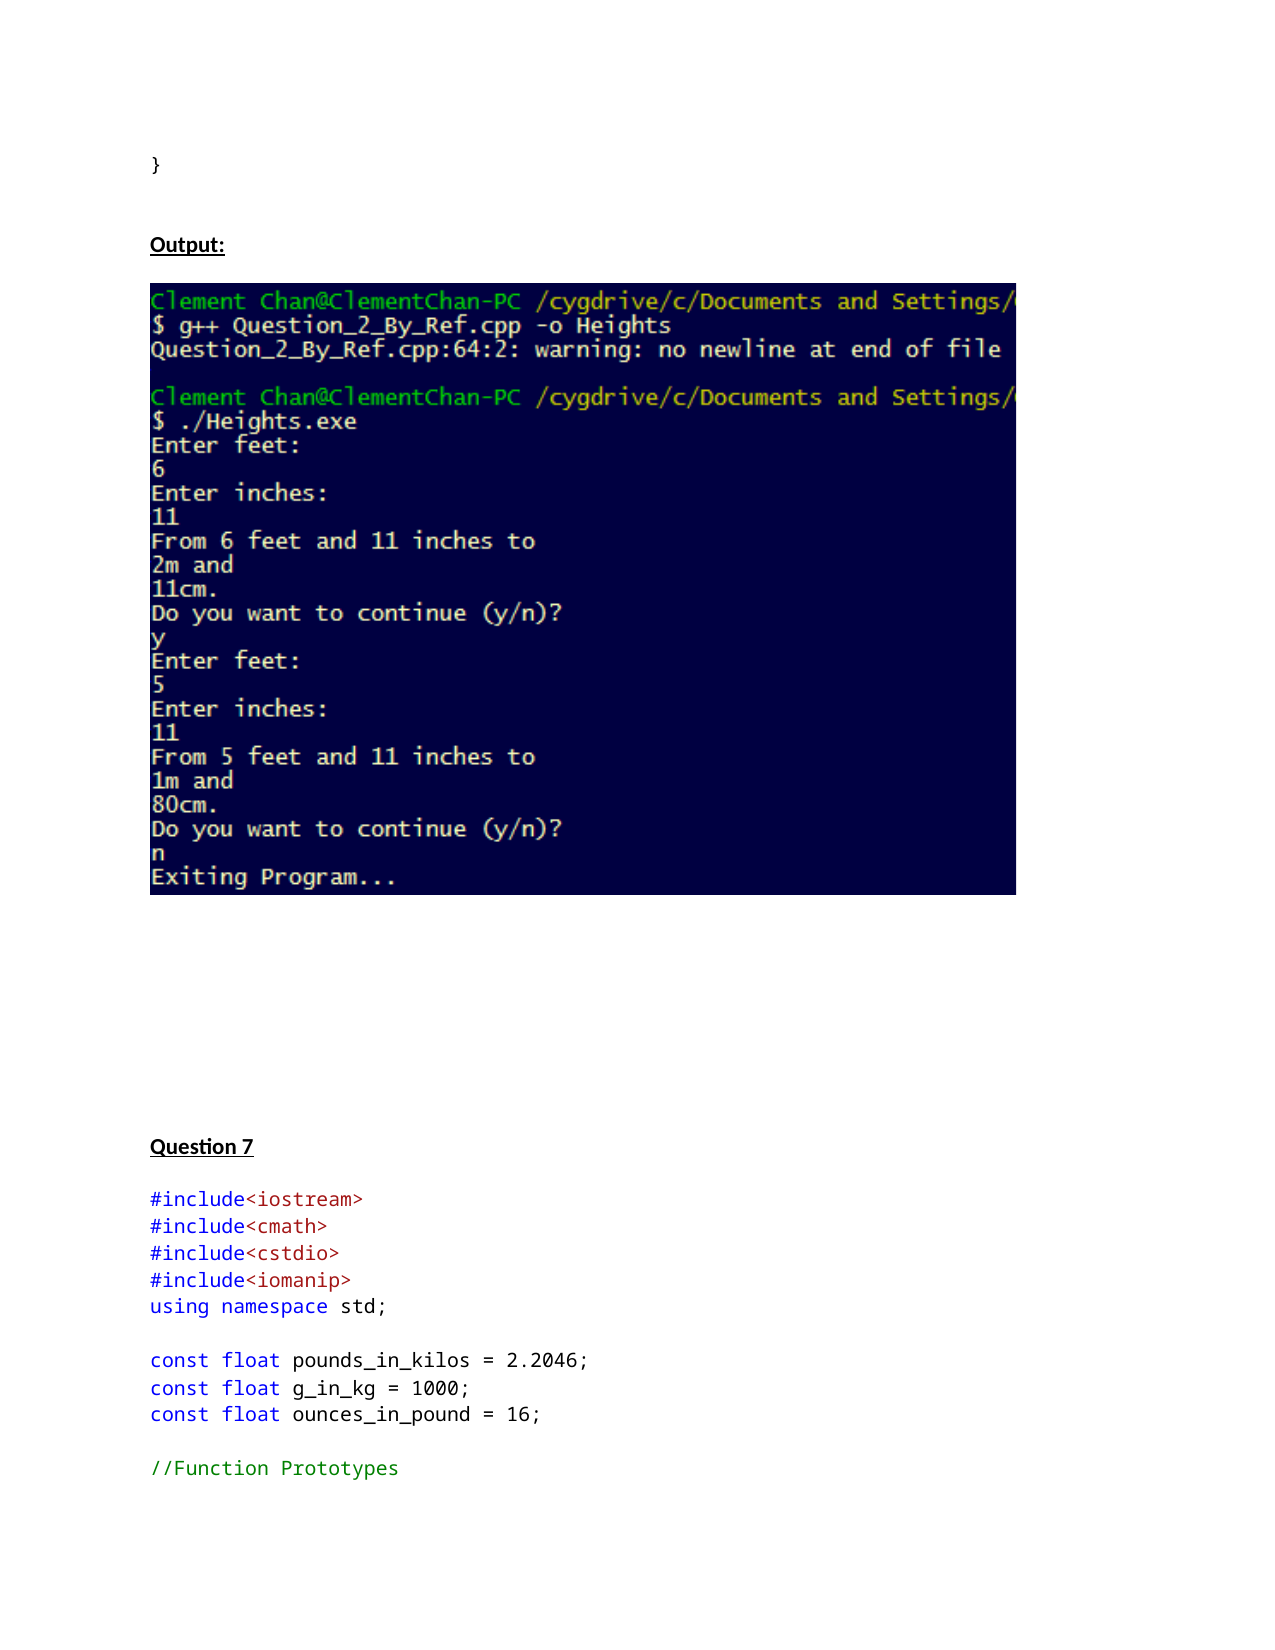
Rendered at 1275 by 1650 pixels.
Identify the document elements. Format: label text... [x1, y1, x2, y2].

text #include<cmath> [150, 1212, 1125, 1239]
text Output: [150, 230, 1125, 258]
text } [150, 150, 1125, 177]
text const float ounces_in_pound = 16; [150, 1401, 1125, 1428]
text #include<iostream> [150, 1185, 1125, 1212]
text using namespace std; [150, 1293, 1125, 1320]
text Question 7 [150, 1132, 1125, 1160]
text #include<cstdio> [150, 1239, 1125, 1266]
text const float pounds_in_kilos = 2.2046; [150, 1347, 1125, 1374]
text //Function Prototypes [150, 1455, 1125, 1482]
picture [150, 283, 1017, 895]
text const float g_in_kg = 1000; [150, 1374, 1125, 1401]
text #include<iomanip> [150, 1266, 1125, 1293]
